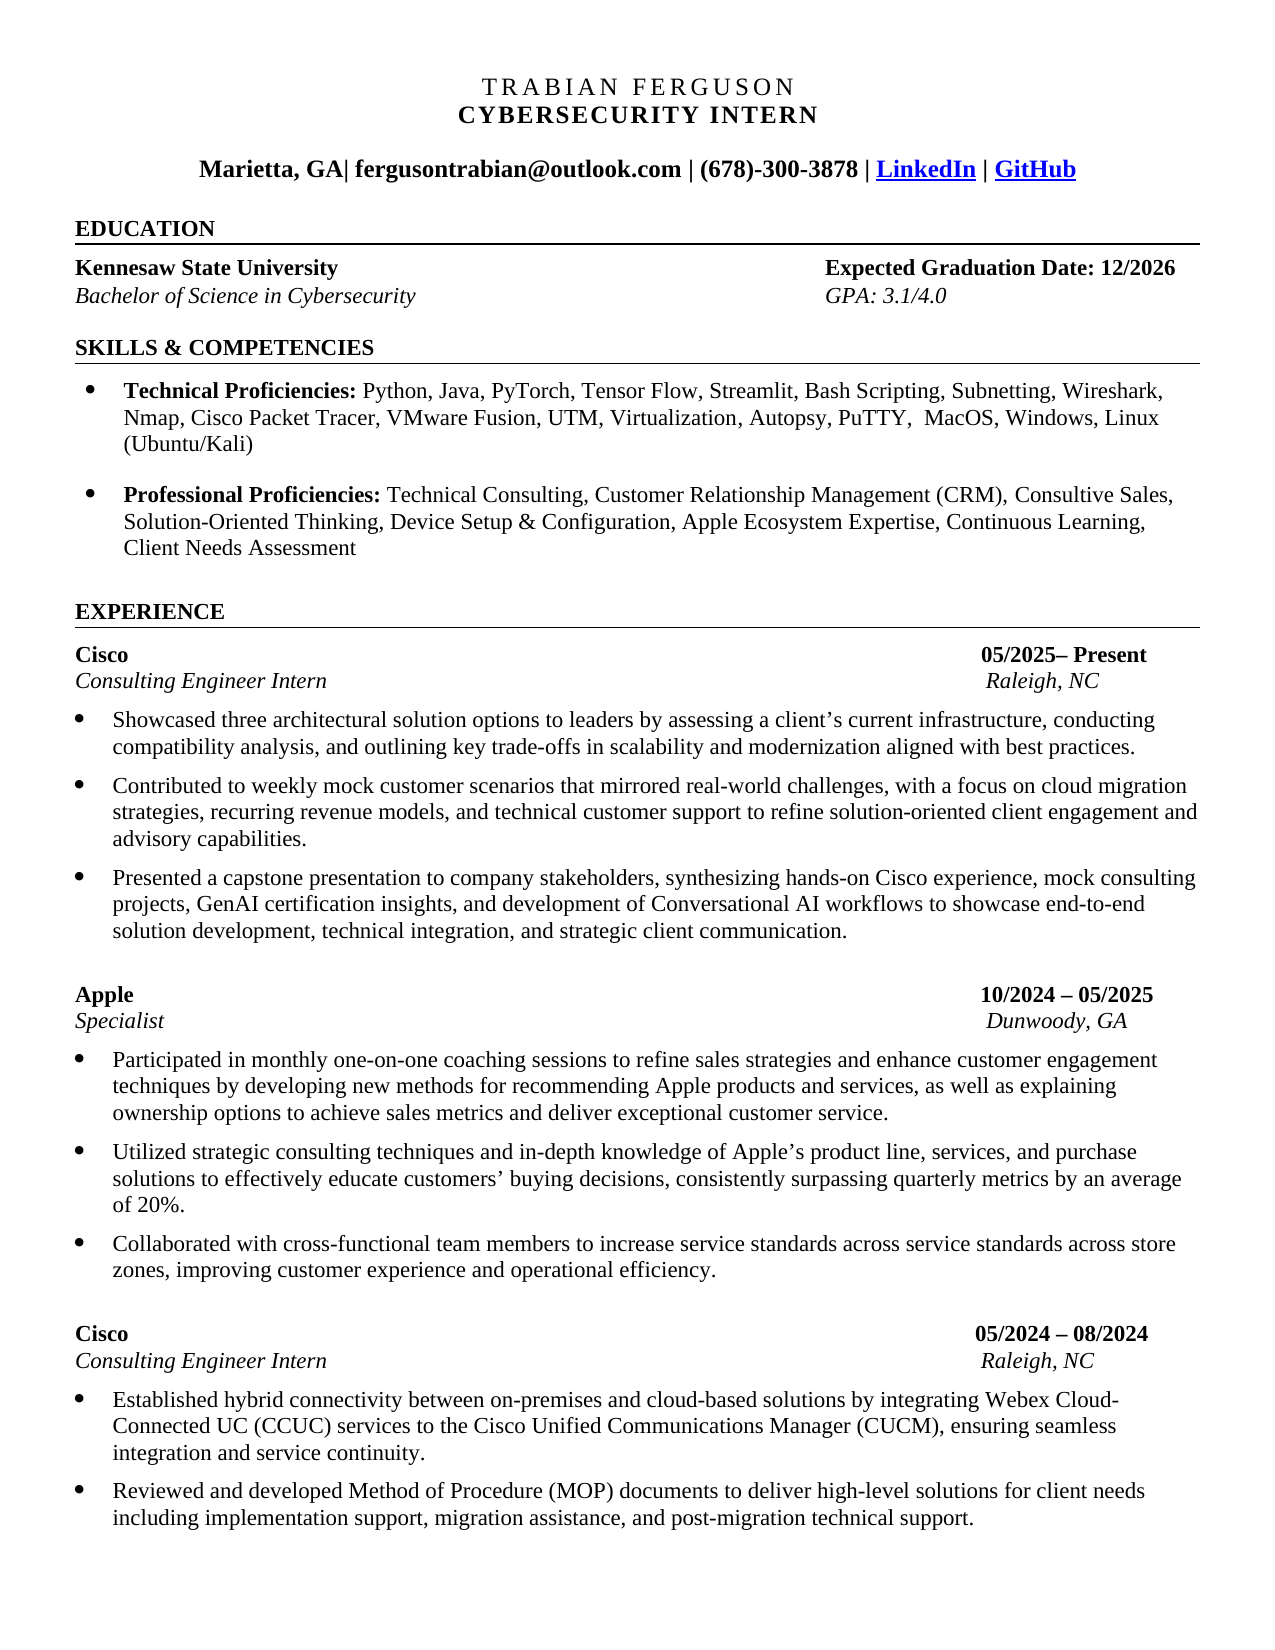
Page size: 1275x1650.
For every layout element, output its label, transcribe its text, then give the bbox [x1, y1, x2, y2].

text Specialist Dunwoody, GA [75, 1007, 1200, 1033]
list Utilized strategic consulting techniques and in-depth knowledge of Apple’s product line, services, and purchase solutions to effectively educate customers’ buying decisions, consistently surpassing quarterly metrics by an average of 20%. [75, 1138, 1200, 1217]
text EDUCATION [75, 214, 1200, 243]
list Participated in monthly one-on-one coaching sessions to refine sales strategies and enhance customer engagement techniques by developing new methods for recommending Apple products and services, as well as explaining ownership options to achieve sales metrics and deliver exceptional customer service. [75, 1046, 1200, 1125]
text Apple 10/2024 – 05/2025 [75, 981, 1200, 1007]
text Kennesaw State University Expected Graduation Date: 12/2026 Bachelor of Science in Cybersecurity GPA: 3.1/4.0 [75, 254, 1200, 308]
text Trabian Ferguson [75, 72, 1200, 101]
text Consulting Engineer Intern Raleigh, NC [75, 1347, 1200, 1373]
text CYbersecurity intern [75, 101, 1200, 129]
list Showcased three architectural solution options to leaders by assessing a client’s current infrastructure, conducting compatibility analysis, and outlining key trade-offs in scalability and modernization aligned with best practices. [75, 706, 1200, 759]
table_header Technical Proficiencies: Python, Java, PyTorch, Tensor Flow, Streamlit, Bash Scripting, Subnetting, Wireshark, Nmap, Cisco Packet Tracer, VMware Fusion, UTM, Virtualization, Autopsy, PuTTY, MacOS, Windows, Linux (Ubuntu/Kali) [75, 377, 1208, 481]
text Marietta, GA| fergusontrabian@outlook.com | (678)-300-3878 | LinkedIn | GitHub [75, 154, 1200, 183]
list Contributed to weekly mock customer scenarios that mirrored real-world challenges, with a focus on cloud migration strategies, recurring revenue models, and technical customer support to refine solution-oriented client engagement and advisory capabilities. [75, 772, 1200, 851]
text SKILLS & COMPETENCIES [75, 334, 1200, 363]
list Established hybrid connectivity between on-premises and cloud-based solutions by integrating Webex Cloud-Connected UC (CCUC) services to the Cisco Unified Communications Manager (CUCM), ensuring seamless integration and service continuity. [75, 1386, 1200, 1465]
text Consulting Engineer Intern Raleigh, NC [75, 667, 1200, 693]
text Cisco 05/2025– Present [75, 641, 1200, 667]
text EXPERIENCE [75, 598, 1200, 627]
text Cisco 05/2024 – 08/2024 [75, 1320, 1200, 1347]
list Presented a capstone presentation to company stakeholders, synthesizing hands-on Cisco experience, mock consulting projects, GenAI certification insights, and development of Conversational AI workflows to showcase end-to-end solution development, technical integration, and strategic client communication. [75, 864, 1200, 943]
list Collaborated with cross-functional team members to increase service standards across service standards across store zones, improving customer experience and operational efficiency. [75, 1230, 1200, 1283]
list Reviewed and developed Method of Procedure (MOP) documents to deliver high-level solutions for client needs including implementation support, migration assistance, and post-migration technical support. [75, 1478, 1200, 1531]
table_cell Professional Proficiencies: Technical Consulting, Customer Relationship Management (CRM), Consultive Sales, Solution-Oriented Thinking, Device Setup & Configuration, Apple Ecosystem Expertise, Continuous Learning, Client Needs Assessment [75, 481, 1208, 586]
